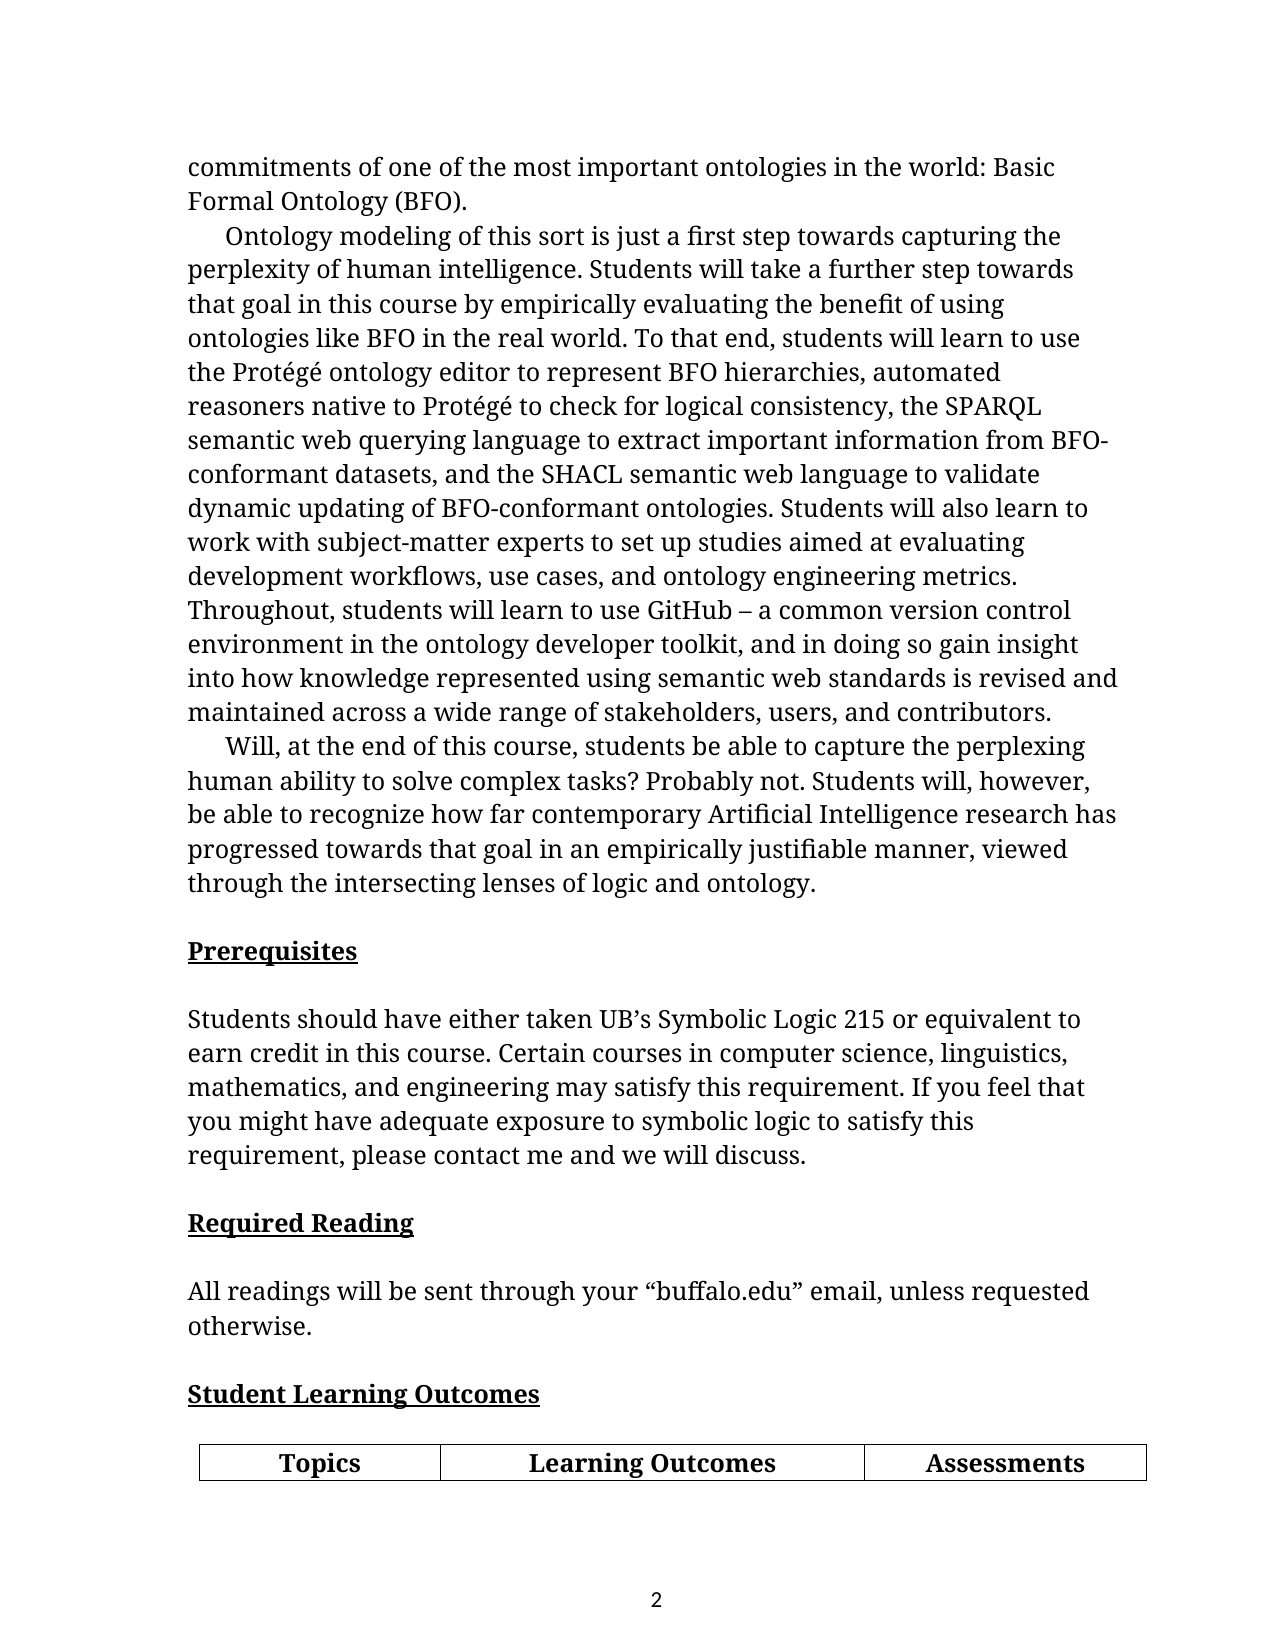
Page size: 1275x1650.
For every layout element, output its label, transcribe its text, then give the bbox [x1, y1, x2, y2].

table_header Learning Outcomes [441, 1445, 864, 1479]
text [187, 150, 1125, 218]
table_header Assessments [865, 1445, 1146, 1479]
text Required Reading [187, 1206, 1125, 1240]
text Will, at the end of this course, students be able to capture the perplexing human ability to solve complex tasks? Probably not. Students will, however, be able to recognize how far contemporary Artificial Intelligence research has progressed towards that goal in an empirically justifiable manner, viewed through the intersecting lenses of logic and ontology. [187, 729, 1125, 899]
text Student Learning Outcomes [187, 1376, 1125, 1410]
table_header Topics [200, 1445, 440, 1479]
text Students should have either taken UB’s Symbolic Logic 215 or equivalent to earn credit in this course. Certain courses in computer science, linguistics, mathematics, and engineering may satisfy this requirement. If you feel that you might have adequate exposure to symbolic logic to satisfy this requirement, please contact me and we will discuss. [187, 1002, 1125, 1172]
text Ontology modeling of this sort is just a first step towards capturing the perplexity of human intelligence. Students will take a further step towards that goal in this course by empirically evaluating the benefit of using ontologies like BFO in the real world. To that end, students will learn to use the Protégé ontology editor to represent BFO hierarchies, automated reasoners native to Protégé to check for logical consistency, the SPARQL semantic web querying language to extract important information from BFO-conformant datasets, and the SHACL semantic web language to validate dynamic updating of BFO-conformant ontologies. Students will also learn to work with subject-matter experts to set up studies aimed at evaluating development workflows, use cases, and ontology engineering metrics. Throughout, students will learn to use GitHub – a common version control environment in the ontology developer toolkit, and in doing so gain insight into how knowledge represented using semantic web standards is revised and maintained across a wide range of stakeholders, users, and contributors. [187, 218, 1125, 729]
text All readings will be sent through your “buffalo.edu” email, unless requested otherwise. [187, 1274, 1125, 1342]
text Prerequisites [187, 933, 1125, 967]
